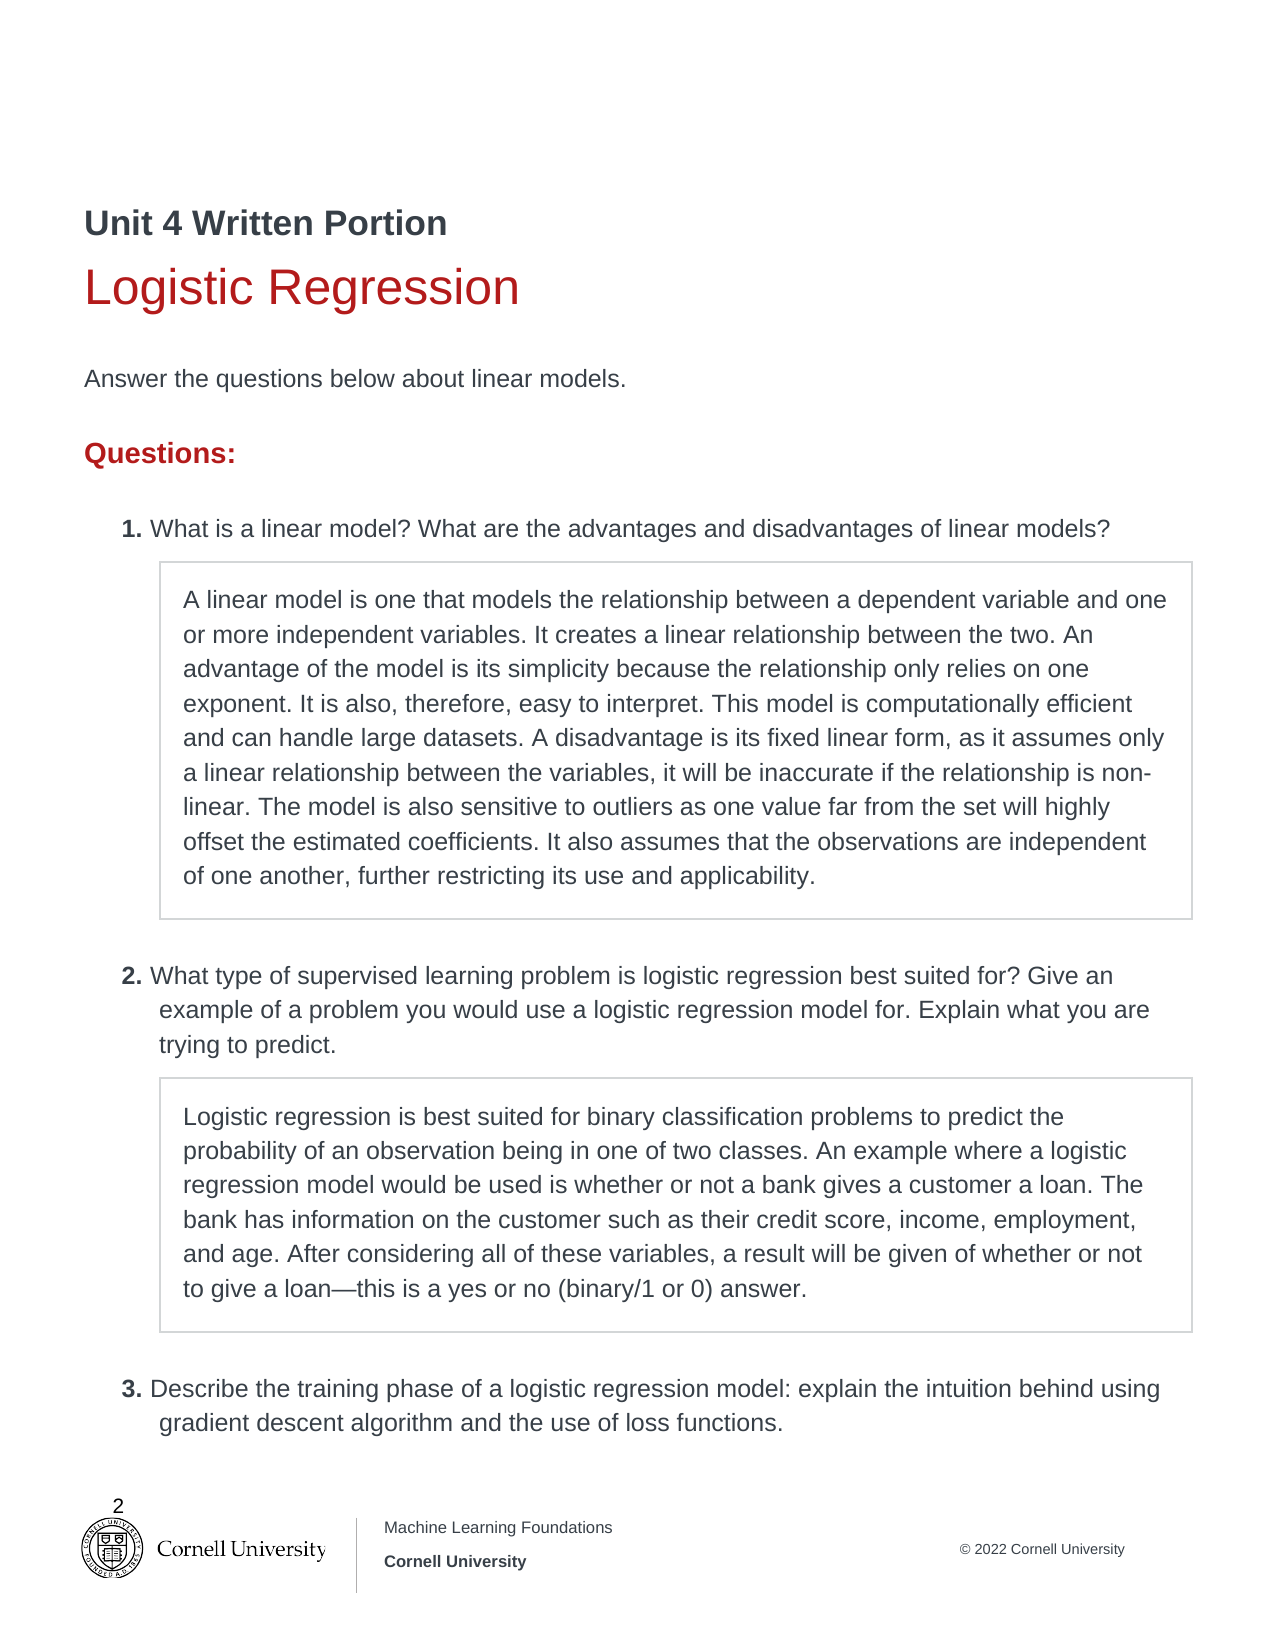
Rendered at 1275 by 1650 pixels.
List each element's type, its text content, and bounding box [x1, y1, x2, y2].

subtitle Unit 4 Written Portion [84, 202, 1209, 243]
list Describe the training phase of a logistic regression model: explain the intuition behind using gradient descent algorithm and the use of loss functions. [121, 1374, 1209, 1437]
list What type of supervised learning problem is logistic regression best suited for? Give an example of a problem you would use a logistic regression model for. Explain what you are trying to predict. [121, 961, 1209, 1059]
list What is a linear model? What are the advantages and disadvantages of linear models? [121, 514, 1209, 542]
text Answer the questions below about linear models. [84, 364, 1209, 393]
subtitle Logistic Regression [84, 258, 1209, 315]
picture [81, 1517, 325, 1578]
table_header A linear model is one that models the relationship between a dependent variable and one or more independent variables. It creates a linear relationship between the two. An advantage of the model is its simplicity because the relationship only relies on one exponent. It is also, therefore, easy to interpret. This model is computationally efficient and can handle large datasets. A disadvantage is its fixed linear form, as it assumes only a linear relationship between the variables, it will be inaccurate if the relationship is non-linear. The model is also sensitive to outliers as one value far from the set will highly offset the estimated coefficients. It also assumes that the observations are independent of one another, further restricting its use and applicability. [161, 563, 1191, 918]
table_header Logistic regression is best suited for binary classification problems to predict the probability of an observation being in one of two classes. An example where a logistic regression model would be used is whether or not a bank gives a customer a loan. The bank has information on the customer such as their credit score, income, employment, and age. After considering all of these variables, a result will be given of whether or not to give a loan—this is a yes or no (binary/1 or 0) answer. [161, 1079, 1191, 1331]
subtitle Questions: [84, 436, 1209, 469]
